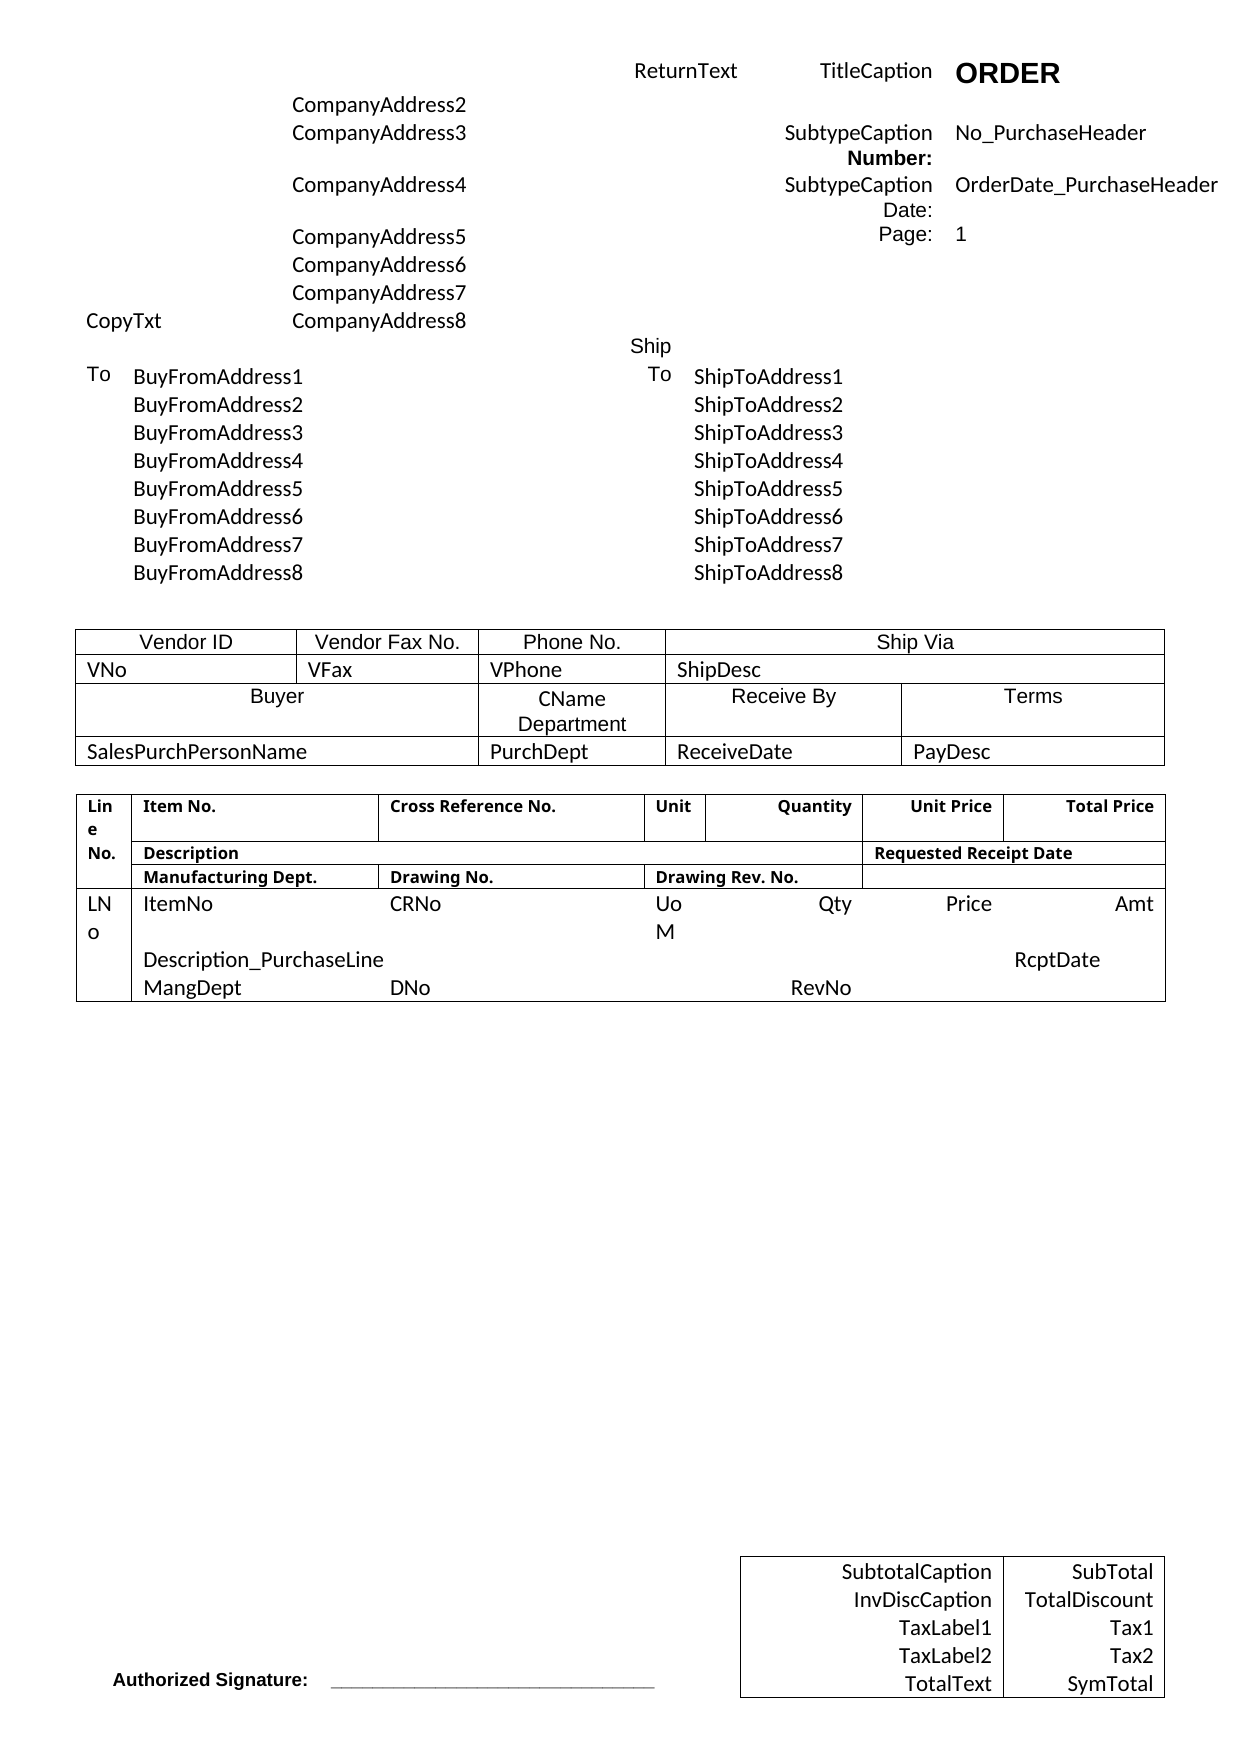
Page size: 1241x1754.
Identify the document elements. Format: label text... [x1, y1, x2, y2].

table_cell No. [77, 841, 131, 864]
table_header Unit Price [863, 795, 1003, 841]
table_cell Requested Receipt Date [863, 842, 1165, 864]
table_cell Description [132, 842, 862, 864]
table_header Unit [645, 795, 705, 841]
table_header Cross Reference No. [379, 795, 644, 841]
table_cell Drawing No. [379, 865, 644, 888]
table_header Line [77, 795, 131, 841]
table_cell Drawing Rev. No. [645, 865, 862, 888]
table_cell Manufacturing Dept. [132, 865, 378, 888]
table_cell [77, 864, 131, 888]
table_cell [863, 865, 1165, 888]
table_header Item No. [132, 795, 378, 841]
table_header Quantity [706, 795, 862, 841]
table_header Total Price [1004, 795, 1165, 841]
